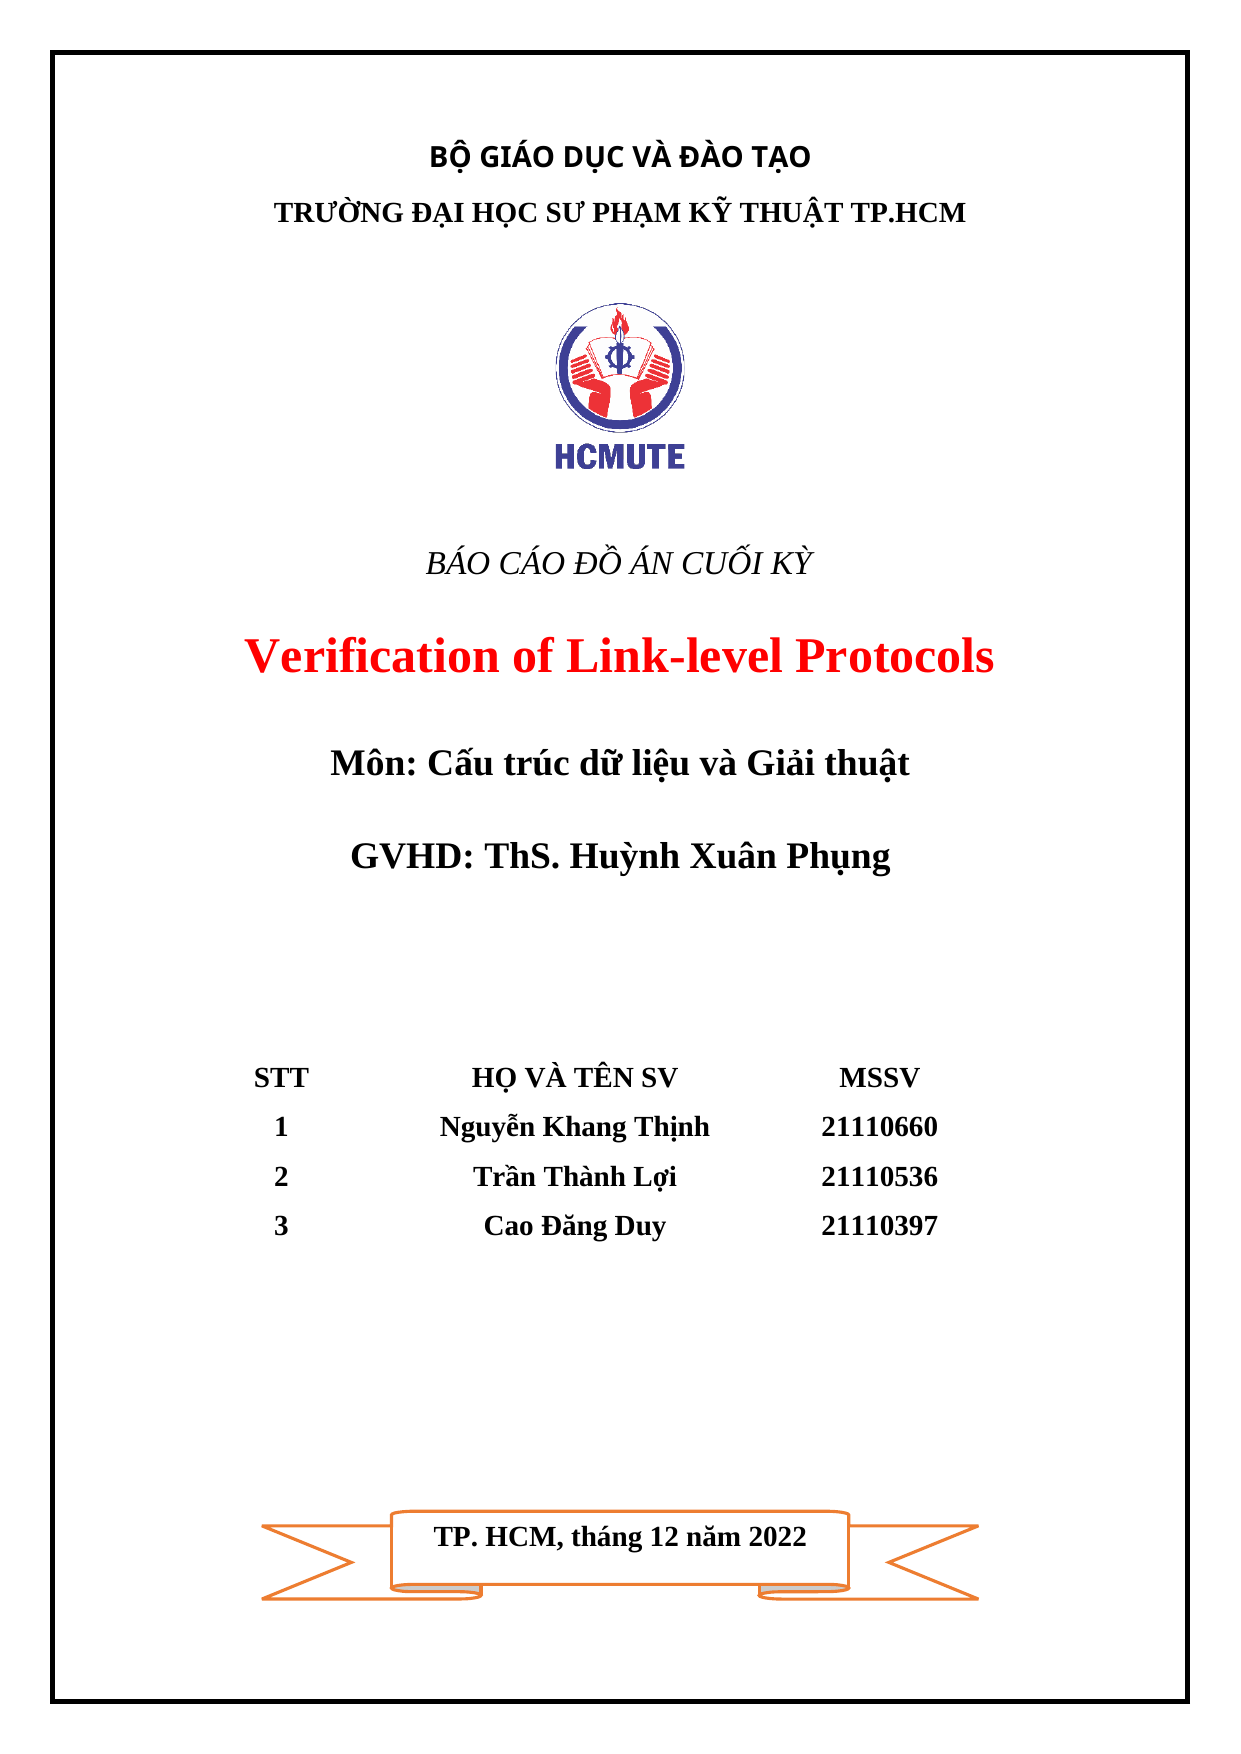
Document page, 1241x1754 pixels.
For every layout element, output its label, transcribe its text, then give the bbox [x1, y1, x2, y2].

table_cell 2 [150, 1159, 412, 1208]
table_cell Cao Đăng Duy [413, 1208, 737, 1257]
text Môn: Cấu trúc dữ liệu và Giải thuật [150, 740, 1090, 783]
text TRƯỜNG ĐẠI HỌC SƯ PHẠM KỸ THUẬT TP.HCM [150, 195, 1090, 229]
table_cell Trần Thành Lợi [413, 1159, 737, 1208]
table_cell 3 [150, 1208, 412, 1257]
table_cell 21110660 [737, 1109, 1022, 1159]
table_header MSSV [737, 1060, 1022, 1109]
table_cell 21110397 [737, 1208, 1022, 1257]
text GVHD: ThS. Huỳnh Xuân Phụng [150, 833, 1090, 876]
table_cell 1 [150, 1109, 412, 1159]
text Verification of Link-level Protocols [150, 626, 1090, 684]
text BỘ GIÁO DỤC VÀ ĐÀO TẠO [150, 136, 1090, 176]
table_header STT [150, 1060, 412, 1109]
table_header HỌ VÀ TÊN SV [413, 1060, 737, 1109]
table_cell Nguyễn Khang Thịnh [413, 1109, 737, 1159]
table_cell 21110536 [737, 1159, 1022, 1208]
picture [555, 303, 685, 469]
text BÁO CÁO ĐỒ ÁN CUỐI KỲ [150, 543, 1090, 582]
